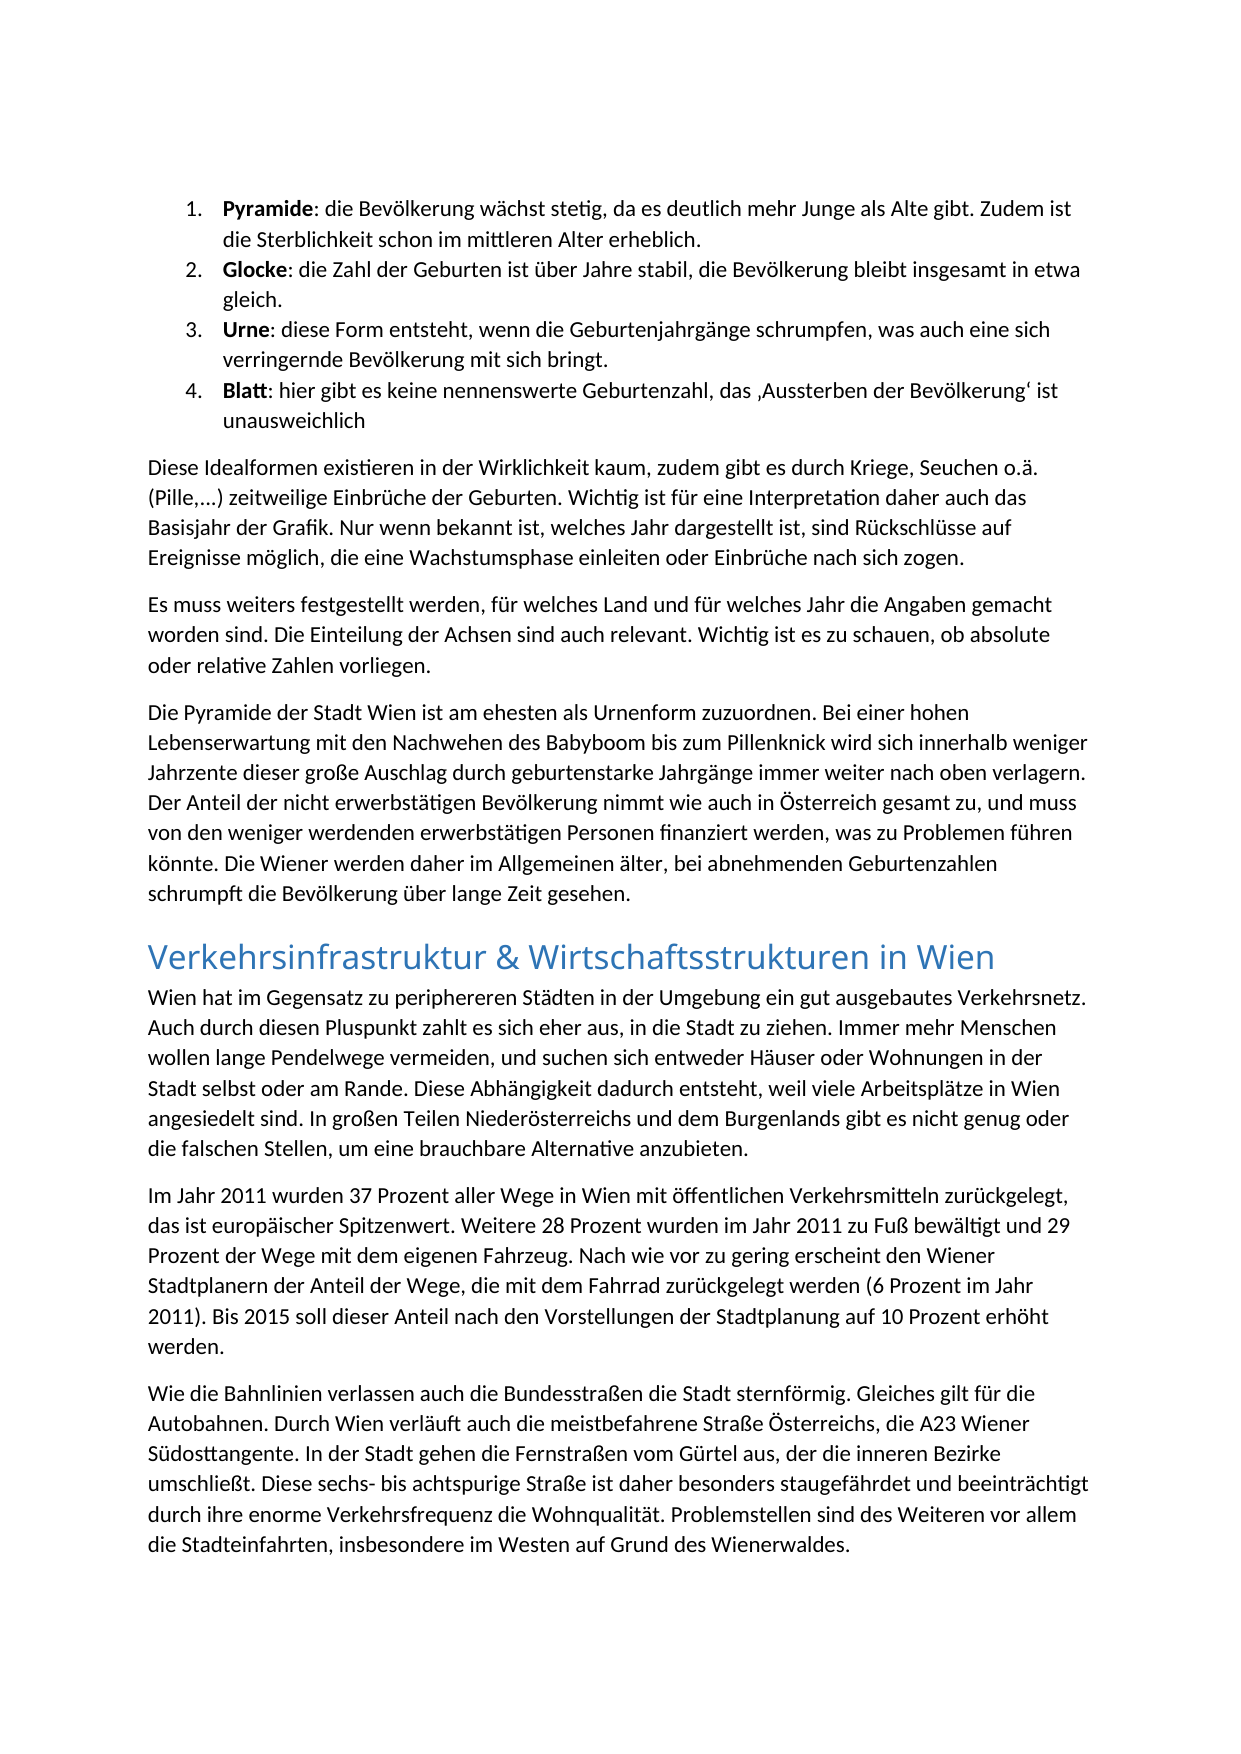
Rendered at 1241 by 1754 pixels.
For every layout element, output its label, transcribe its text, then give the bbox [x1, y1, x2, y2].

text Wie die Bahnlinien verlassen auch die Bundesstraßen die Stadt sternförmig. Gleiches gilt für die Autobahnen. Durch Wien verläuft auch die meistbefahrene Straße Österreichs, die A23 Wiener Südosttangente. In der Stadt gehen die Fernstraßen vom Gürtel aus, der die inneren Bezirke umschließt. Diese sechs- bis achtspurige Straße ist daher besonders staugefährdet und beeinträchtigt durch ihre enorme Verkehrsfrequenz die Wohnqualität. Problemstellen sind des Weiteren vor allem die Stadteinfahrten, insbesondere im Westen auf Grund des Wienerwaldes. [148, 1379, 1093, 1558]
text Diese Idealformen existieren in der Wirklichkeit kaum, zudem gibt es durch Kriege, Seuchen o.ä. (Pille,...) zeitweilige Einbrüche der Geburten. Wichtig ist für eine Interpretation daher auch das Basisjahr der Grafik. Nur wenn bekannt ist, welches Jahr dargestellt ist, sind Rückschlüsse auf Ereignisse möglich, die eine Wachstumsphase einleiten oder Einbrüche nach sich zogen. [148, 453, 1093, 571]
list Glocke: die Zahl der Geburten ist über Jahre stabil, die Bevölkerung bleibt insgesamt in etwa gleich. [185, 255, 1093, 313]
list Blatt: hier gibt es keine nennenswerte Geburtenzahl, das ‚Aussterben der Bevölkerung‘ ist unausweichlich [185, 376, 1093, 434]
list Pyramide: die Bevölkerung wächst stetig, da es deutlich mehr Junge als Alte gibt. Zudem ist die Sterblichkeit schon im mittleren Alter erheblich. [185, 194, 1093, 253]
text Im Jahr 2011 wurden 37 Prozent aller Wege in Wien mit öffentlichen Verkehrsmitteln zurückgelegt, das ist europäischer Spitzenwert. Weitere 28 Prozent wurden im Jahr 2011 zu Fuß bewältigt und 29 Prozent der Wege mit dem eigenen Fahrzeug. Nach wie vor zu gering erscheint den Wiener Stadtplanern der Anteil der Wege, die mit dem Fahrrad zurückgelegt werden (6 Prozent im Jahr 2011). Bis 2015 soll dieser Anteil nach den Vorstellungen der Stadtplanung auf 10 Prozent erhöht werden. [148, 1181, 1093, 1360]
text Es muss weiters festgestellt werden, für welches Land und für welches Jahr die Angaben gemacht worden sind. Die Einteilung der Achsen sind auch relevant. Wichtig ist es zu schauen, ob absolute oder relative Zahlen vorliegen. [148, 590, 1093, 679]
subtitle Verkehrsinfrastruktur & Wirtschaftsstrukturen in Wien [148, 934, 1093, 979]
text Die Pyramide der Stadt Wien ist am ehesten als Urnenform zuzuordnen. Bei einer hohen Lebenserwartung mit den Nachwehen des Babyboom bis zum Pillenknick wird sich innerhalb weniger Jahrzente dieser große Auschlag durch geburtenstarke Jahrgänge immer weiter nach oben verlagern. Der Anteil der nicht erwerbstätigen Bevölkerung nimmt wie auch in Österreich gesamt zu, und muss von den weniger werdenden erwerbstätigen Personen finanziert werden, was zu Problemen führen könnte. Die Wiener werden daher im Allgemeinen älter, bei abnehmenden Geburtenzahlen schrumpft die Bevölkerung über lange Zeit gesehen. [148, 698, 1093, 907]
text Wien hat im Gegensatz zu periphereren Städten in der Umgebung ein gut ausgebautes Verkehrsnetz. Auch durch diesen Pluspunkt zahlt es sich eher aus, in die Stadt zu ziehen. Immer mehr Menschen wollen lange Pendelwege vermeiden, und suchen sich entweder Häuser oder Wohnungen in der Stadt selbst oder am Rande. Diese Abhängigkeit dadurch entsteht, weil viele Arbeitsplätze in Wien angesiedelt sind. In großen Teilen Niederösterreichs und dem Burgenlands gibt es nicht genug oder die falschen Stellen, um eine brauchbare Alternative anzubieten. [148, 983, 1093, 1162]
list Urne: diese Form entsteht, wenn die Geburtenjahrgänge schrumpfen, was auch eine sich verringernde Bevölkerung mit sich bringt. [185, 315, 1093, 373]
